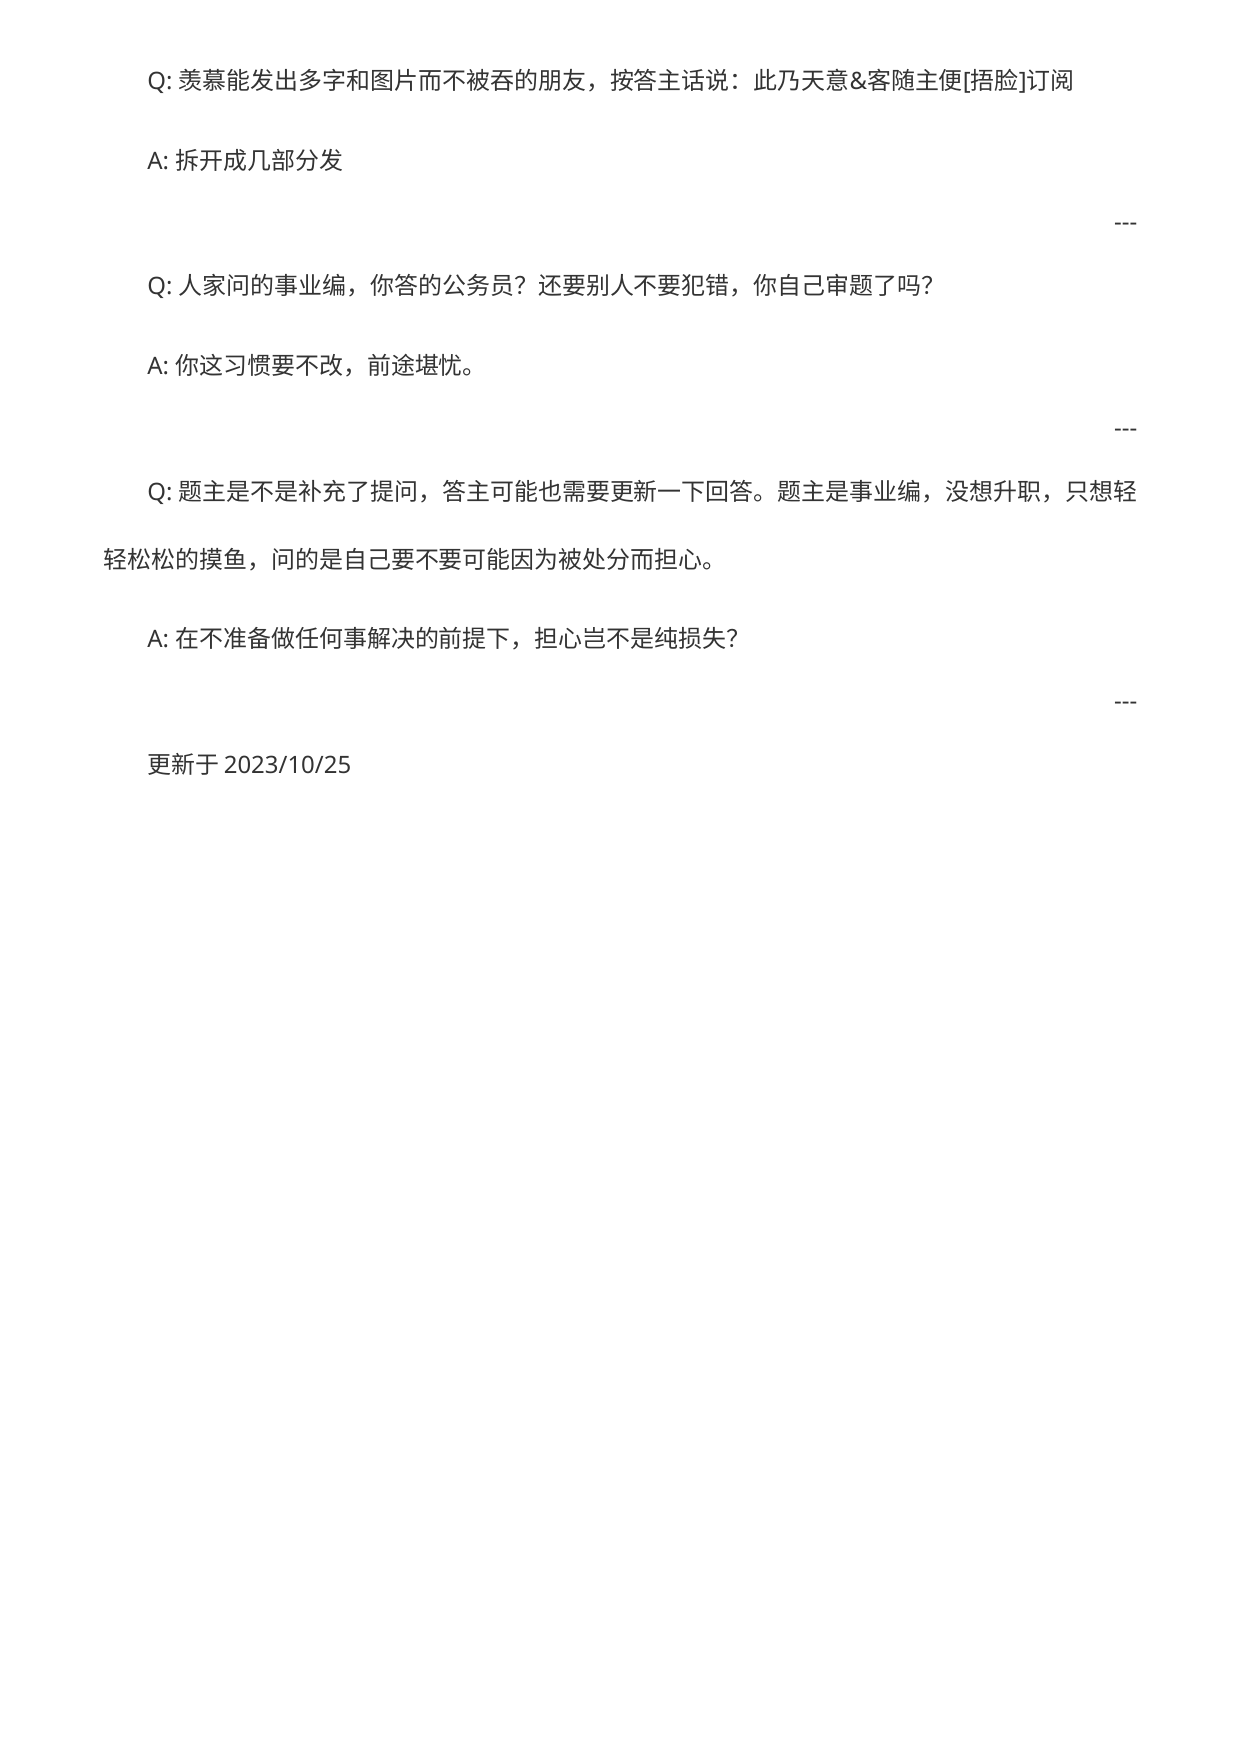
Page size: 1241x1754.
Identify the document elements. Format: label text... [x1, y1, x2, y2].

text Q: 羡慕能发出多字和图片而不被吞的朋友，按答主话说：此乃天意&客随主便[捂脸]订阅 [103, 45, 1137, 113]
text A: 你这习惯要不改，前途堪忧。 [103, 330, 1137, 398]
text A: 在不准备做任何事解决的前提下，担心岂不是纯损失？ [103, 603, 1137, 671]
text 更新于2023/10/25 [103, 729, 1137, 797]
text Q: 题主是不是补充了提问，答主可能也需要更新一下回答。题主是事业编，没想升职，只想轻轻松松的摸鱼，问的是自己要不要可能因为被处分而担心。 [103, 456, 1137, 592]
text --- [103, 410, 1137, 444]
text Q: 人家问的事业编，你答的公务员？还要别人不要犯错，你自己审题了吗？ [103, 250, 1137, 318]
text --- [103, 683, 1137, 717]
text A: 拆开成几部分发 [103, 125, 1137, 193]
text --- [103, 204, 1137, 238]
